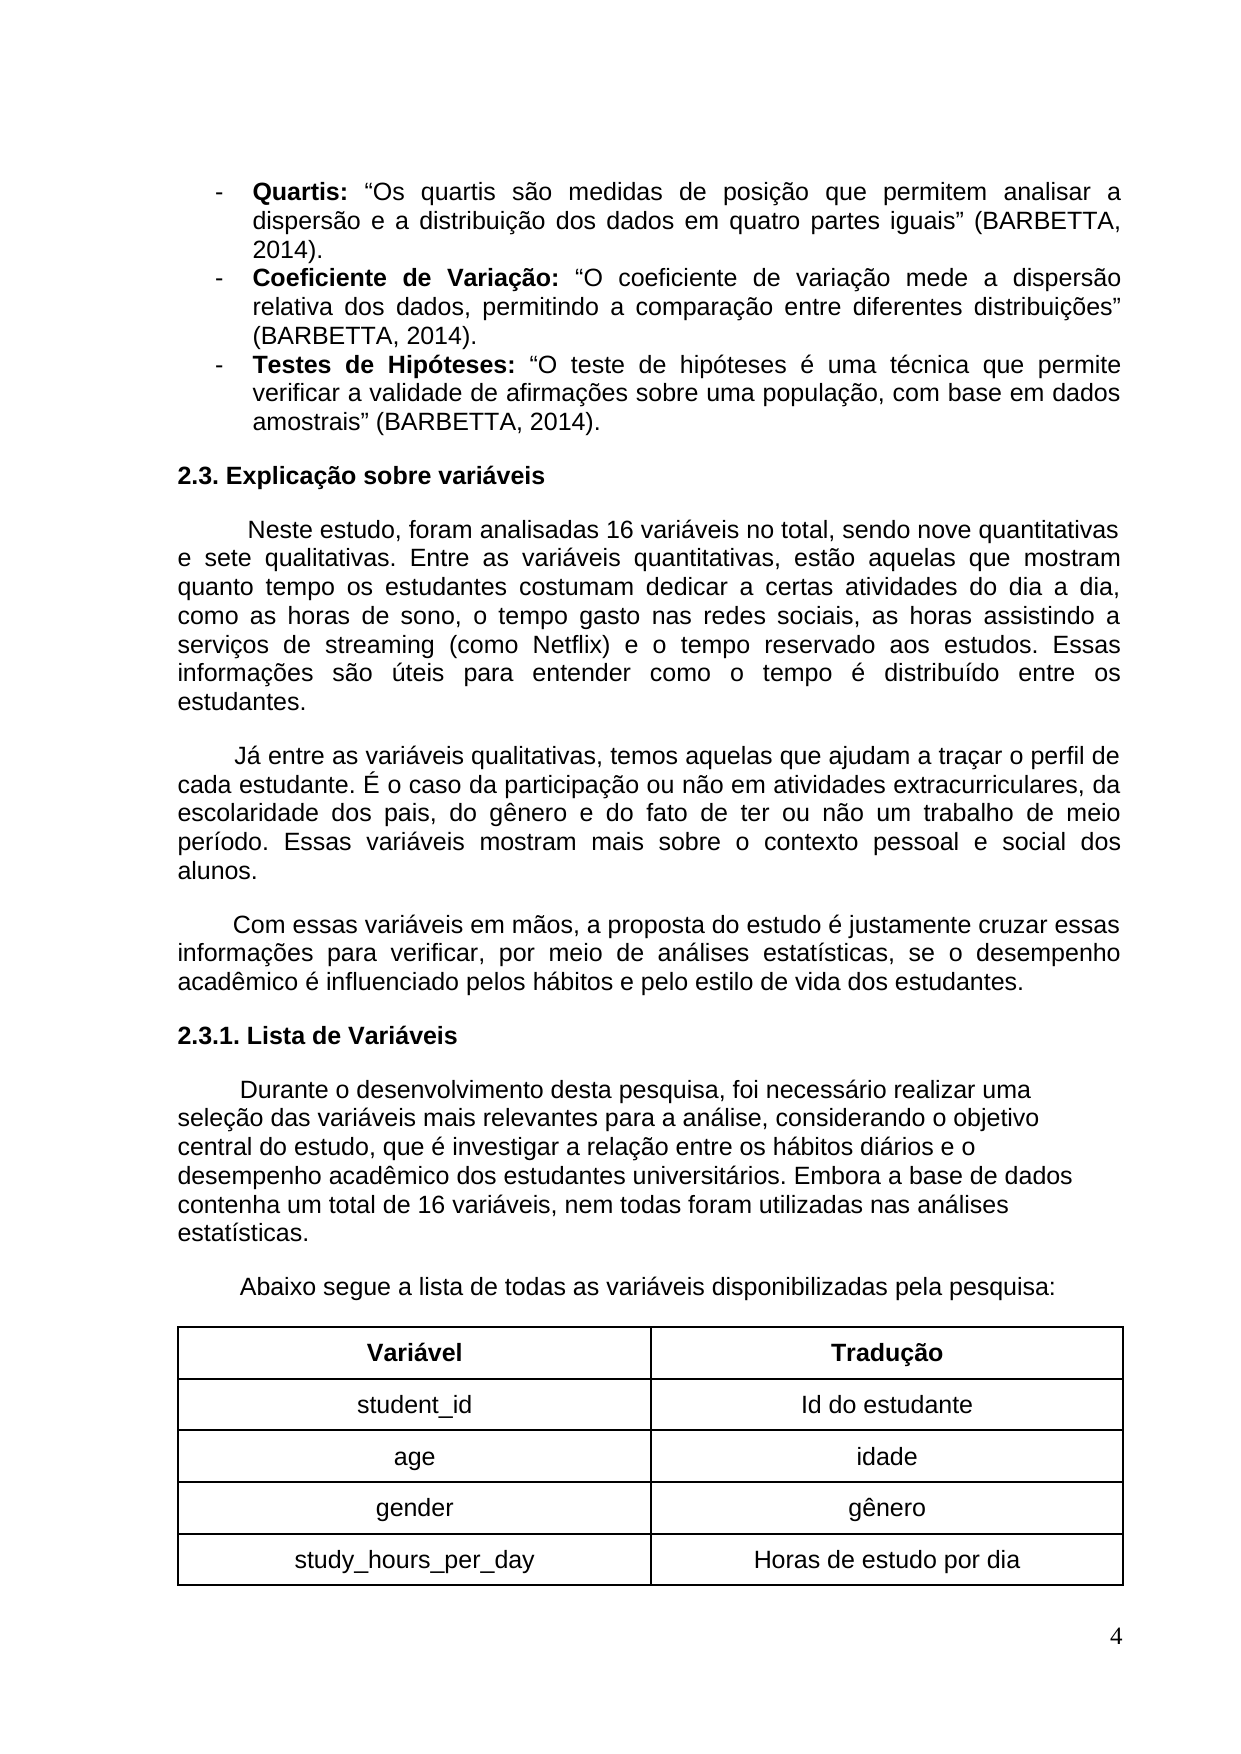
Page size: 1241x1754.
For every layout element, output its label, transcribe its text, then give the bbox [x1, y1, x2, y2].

text Neste estudo, foram analisadas 16 variáveis no total, sendo nove quantitativas e sete qualitativas. Entre as variáveis quantitativas, estão aquelas que mostram quanto tempo os estudantes costumam dedicar a certas atividades do dia a dia, como as horas de sono, o tempo gasto nas redes sociais, as horas assistindo a serviços de streaming (como Netflix) e o tempo reservado aos estudos. Essas informações são úteis para entender como o tempo é distribuído entre os estudantes. [177, 515, 1122, 716]
table_cell student_id [179, 1380, 650, 1429]
list Coeficiente de Variação: “O coeficiente de variação mede a dispersão relativa dos dados, permitindo a comparação entre diferentes distribuições” (BARBETTA, 2014). [215, 263, 1122, 350]
text Já entre as variáveis qualitativas, temos aquelas que ajudam a traçar o perfil de cada estudante. É o caso da participação ou não em atividades extracurriculares, da escolaridade dos pais, do gênero e do fato de ter ou não um trabalho de meio período. Essas variáveis mostram mais sobre o contexto pessoal e social dos alunos. [177, 741, 1122, 885]
text 2.3.1. Lista de Variáveis [177, 1021, 1122, 1050]
table_cell Horas de estudo por dia [652, 1535, 1122, 1584]
table_header Variável [179, 1328, 650, 1378]
table_cell age [179, 1431, 650, 1481]
text 2.3. Explicação sobre variáveis [177, 461, 1122, 490]
table_cell gênero [652, 1483, 1122, 1533]
table_header Tradução [652, 1328, 1122, 1378]
table_cell gender [179, 1483, 650, 1533]
text Com essas variáveis em mãos, a proposta do estudo é justamente cruzar essas informações para verificar, por meio de análises estatísticas, se o desempenho acadêmico é influenciado pelos hábitos e pelo estilo de vida dos estudantes. [177, 910, 1122, 996]
table_cell study_hours_per_day [179, 1535, 650, 1584]
table_cell idade [652, 1431, 1122, 1481]
text Durante o desenvolvimento desta pesquisa, foi necessário realizar uma seleção das variáveis mais relevantes para a análise, considerando o objetivo central do estudo, que é investigar a relação entre os hábitos diários e o desempenho acadêmico dos estudantes universitários. Embora a base de dados contenha um total de 16 variáveis, nem todas foram utilizadas nas análises estatísticas. [177, 1075, 1122, 1247]
text Abaixo segue a lista de todas as variáveis disponibilizadas pela pesquisa: [177, 1272, 1122, 1301]
list Quartis: “Os quartis são medidas de posição que permitem analisar a dispersão e a distribuição dos dados em quatro partes iguais” (BARBETTA, 2014). [215, 177, 1122, 263]
table_cell Id do estudante [652, 1380, 1122, 1429]
list Testes de Hipóteses: “O teste de hipóteses é uma técnica que permite verificar a validade de afirmações sobre uma população, com base em dados amostrais” (BARBETTA, 2014). [215, 350, 1122, 436]
